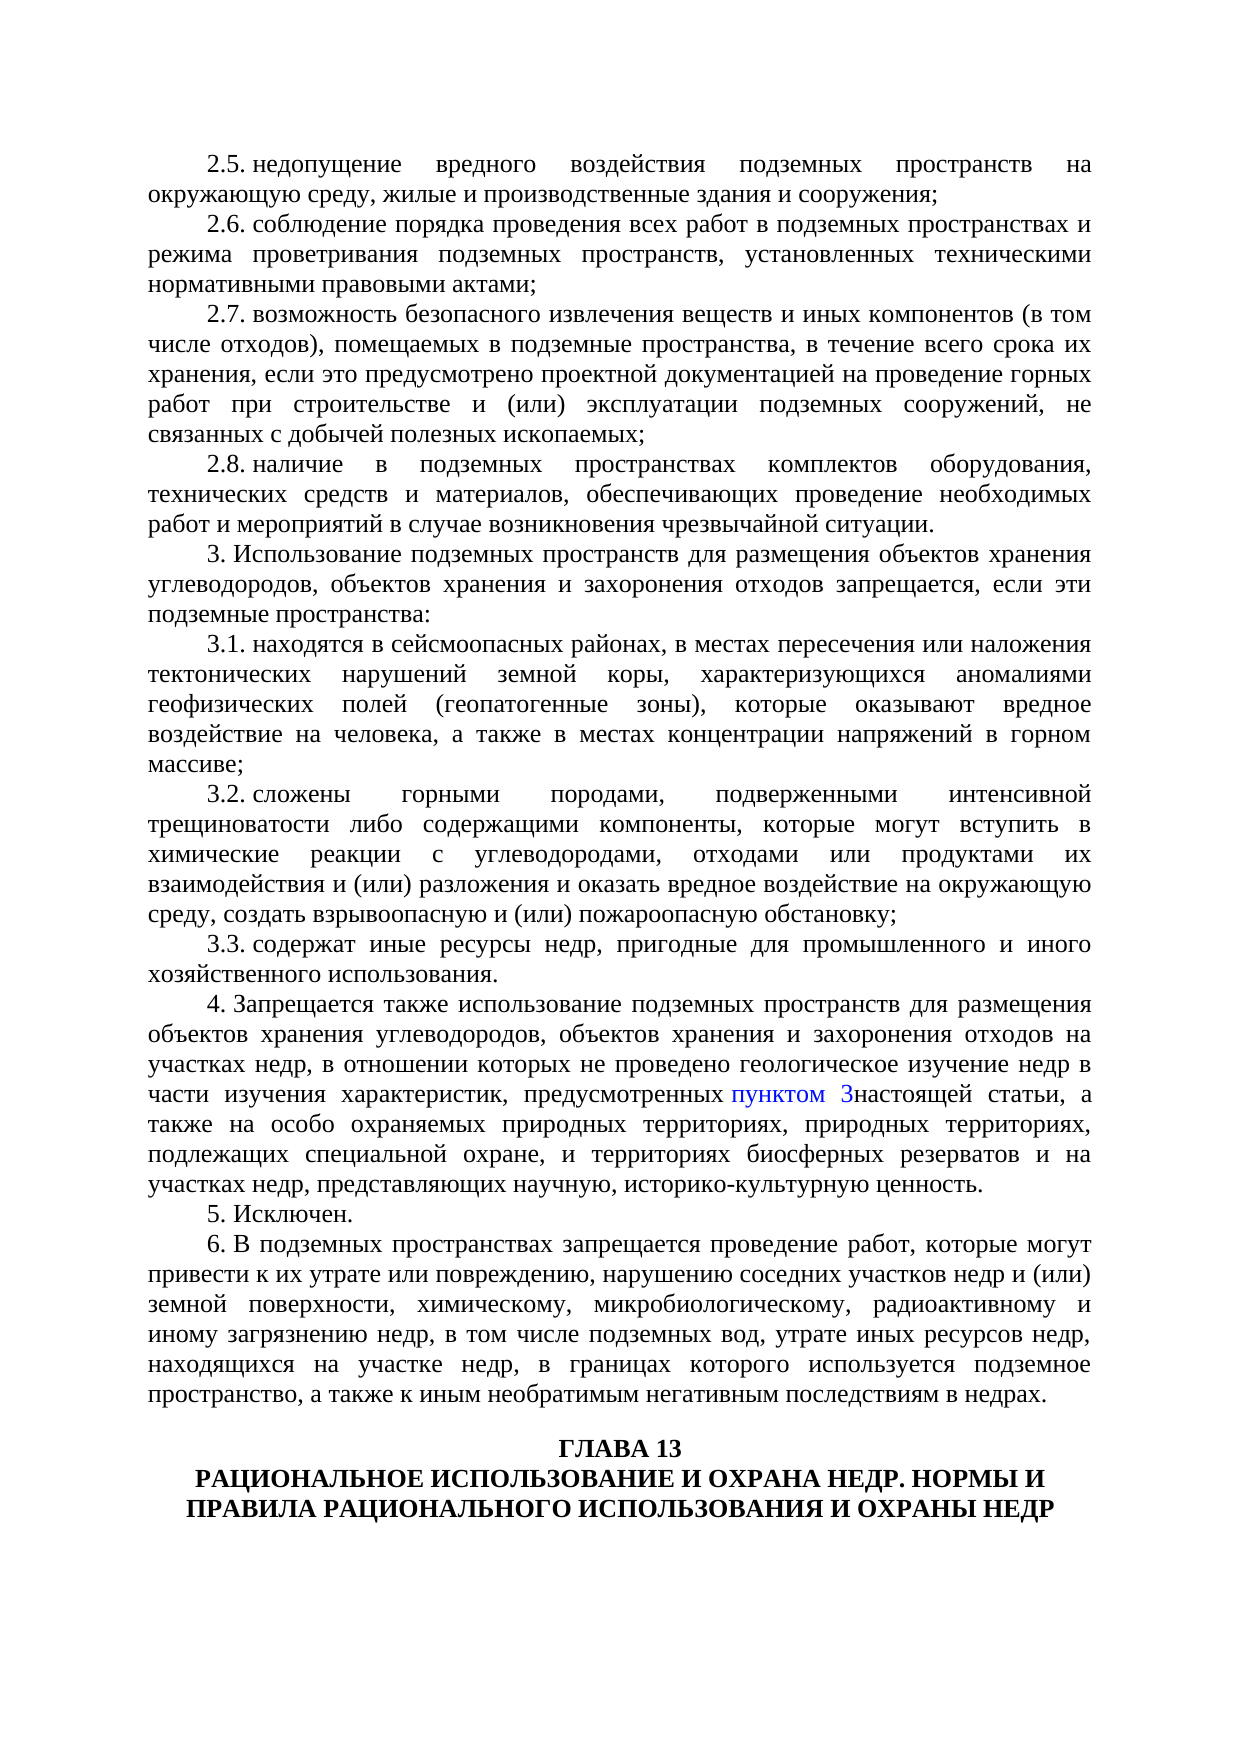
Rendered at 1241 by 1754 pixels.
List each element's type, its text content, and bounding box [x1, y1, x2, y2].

text 3.2. сложены горными породами, подверженными интенсивной трещиноватости либо содержащими компоненты, которые могут вступить в химические реакции с углеводородами, отходами или продуктами их взаимодействия и (или) разложения и оказать вредное воздействие на окружающую среду, создать взрывоопасную и (или) пожароопасную обстановку; [148, 778, 1093, 928]
text 2.8. наличие в подземных пространствах комплектов оборудования, технических средств и материалов, обеспечивающих проведение необходимых работ и мероприятий в случае возникновения чрезвычайной ситуации. [148, 448, 1093, 538]
text 2.6. соблюдение порядка проведения всех работ в подземных пространствах и режима проветривания подземных пространств, установленных техническими нормативными правовыми актами; [148, 208, 1093, 298]
text ГЛАВА 13 РАЦИОНАЛЬНОЕ ИСПОЛЬЗОВАНИЕ И ОХРАНА НЕДР. НОРМЫ И ПРАВИЛА РАЦИОНАЛЬНОГО ИСПОЛЬЗОВАНИЯ И ОХРАНЫ НЕДР [148, 1433, 1093, 1523]
text 3.3. содержат иные ресурсы недр, пригодные для промышленного и иного хозяйственного использования. [148, 928, 1093, 988]
text 4. Запрещается также использование подземных пространств для размещения объектов хранения углеводородов, объектов хранения и захоронения отходов на участках недр, в отношении которых не проведено геологическое изучение недр в части изучения характеристик, предусмотренных пунктом 3настоящей статьи, а также на особо охраняемых природных территориях, природных территориях, подлежащих специальной охране, и территориях биосферных резерватов и на участках недр, представляющих научную, историко-культурную ценность. [148, 988, 1093, 1198]
text 5. Исключен. [148, 1198, 1093, 1228]
text 6. В подземных пространствах запрещается проведение работ, которые могут привести к их утрате или повреждению, нарушению соседних участков недр и (или) земной поверхности, химическому, микробиологическому, радиоактивному и иному загрязнению недр, в том числе подземных вод, утрате иных ресурсов недр, находящихся на участке недр, в границах которого используется подземное пространство, а также к иным необратимым негативным последствиям в недрах. [148, 1228, 1093, 1408]
text 2.5. недопущение вредного воздействия подземных пространств на окружающую среду, жилые и производственные здания и сооружения; [148, 148, 1093, 208]
text 2.7. возможность безопасного извлечения веществ и иных компонентов (в том числе отходов), помещаемых в подземные пространства, в течение всего срока их хранения, если это предусмотрено проектной документацией на проведение горных работ при строительстве и (или) эксплуатации подземных сооружений, не связанных с добычей полезных ископаемых; [148, 298, 1093, 448]
text 3. Использование подземных пространств для размещения объектов хранения углеводородов, объектов хранения и захоронения отходов запрещается, если эти подземные пространства: [148, 538, 1093, 628]
text 3.1. находятся в сейсмоопасных районах, в местах пересечения или наложения тектонических нарушений земной коры, характеризующихся аномалиями геофизических полей (геопатогенные зоны), которые оказывают вредное воздействие на человека, а также в местах концентрации напряжений в горном массиве; [148, 628, 1093, 778]
